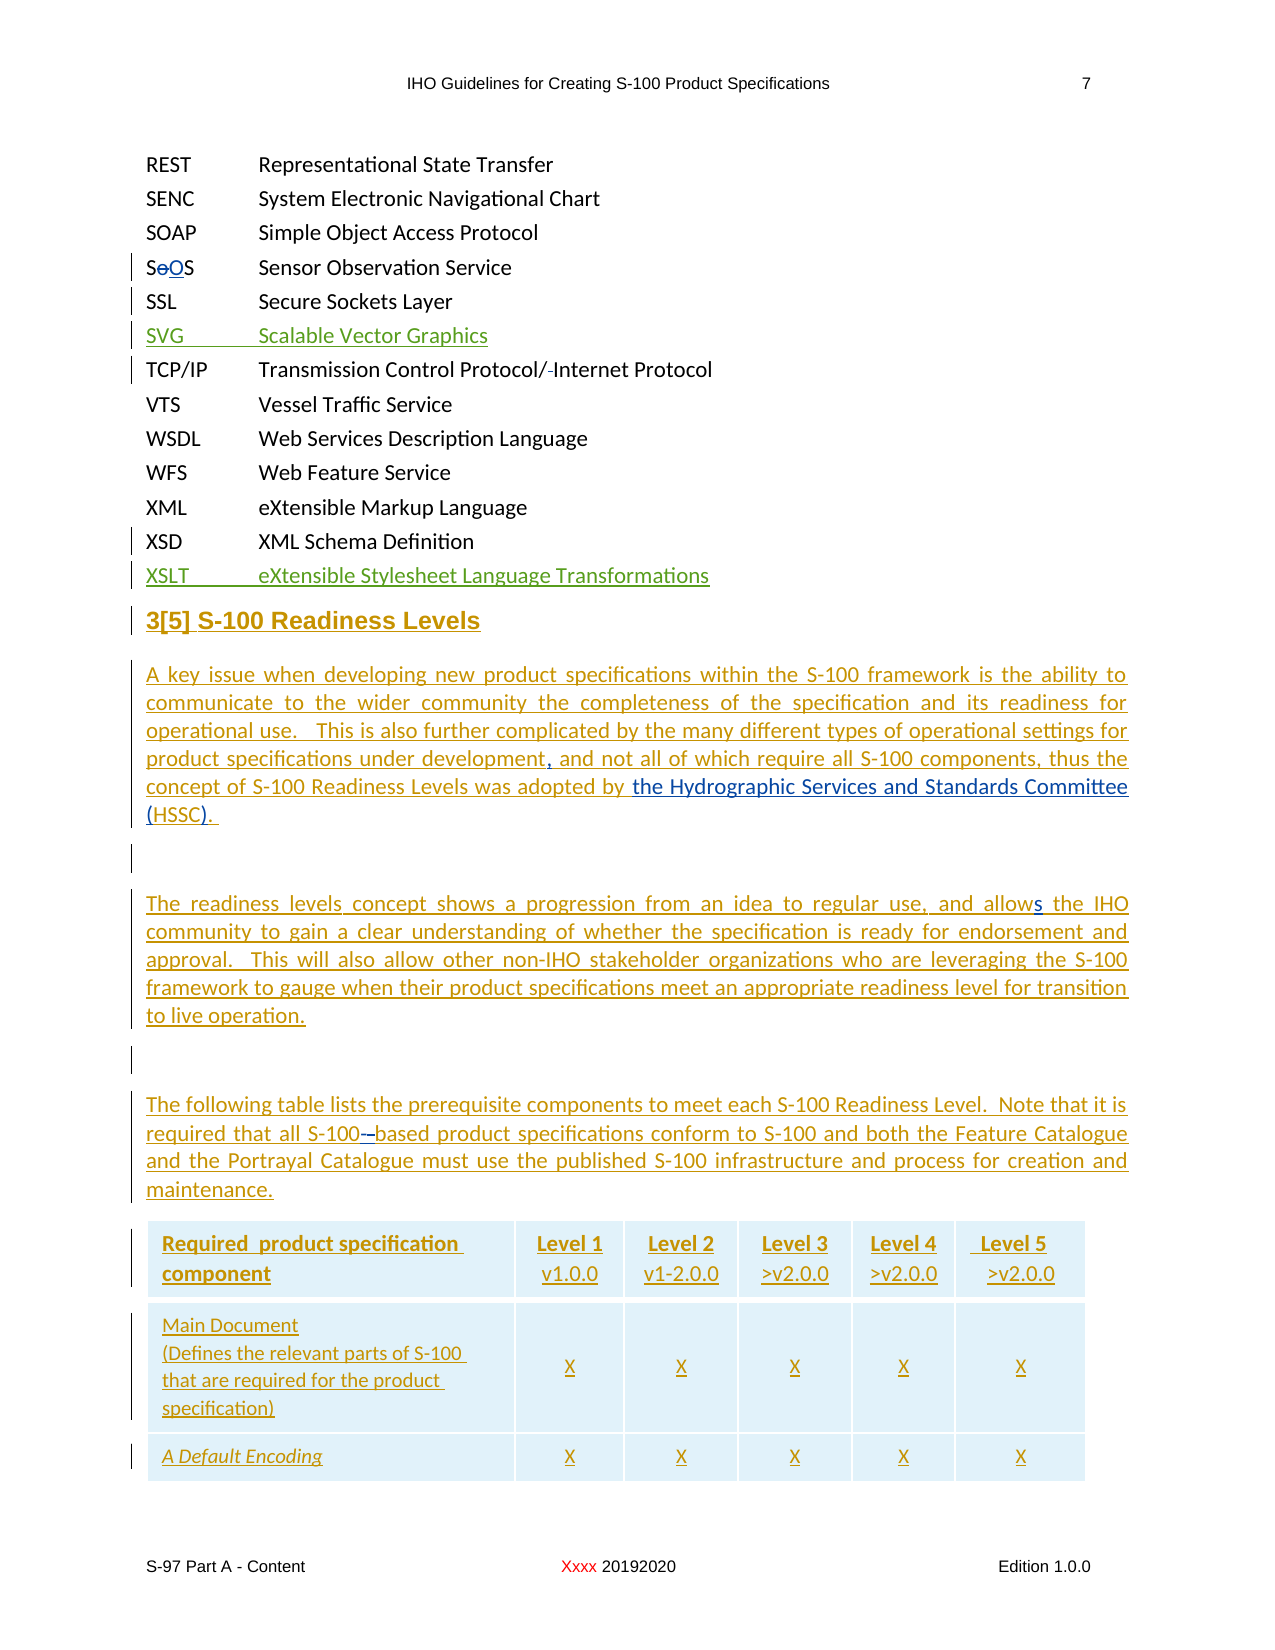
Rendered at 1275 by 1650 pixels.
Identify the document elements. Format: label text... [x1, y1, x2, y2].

text XML eXtensible Markup Language [146, 493, 1129, 521]
text XSD XML Schema Definition [146, 527, 1129, 555]
text WFS Web Feature Service [146, 458, 1129, 486]
text SOAP Simple Object Access Protocol [146, 218, 1129, 247]
text SS Sensor Observation Service [146, 253, 1129, 281]
text SENC System Electronic Navigational Chart [146, 184, 1129, 212]
text TCP/IP Transmission Control Protocol/Internet Protocol [146, 356, 1129, 384]
text VTS Vessel Traffic Service [146, 390, 1129, 418]
text REST Representational State Transfer [146, 150, 1129, 178]
text WSDL Web Services Description Language [146, 424, 1129, 452]
text SSL Secure Sockets Layer [146, 287, 1129, 315]
